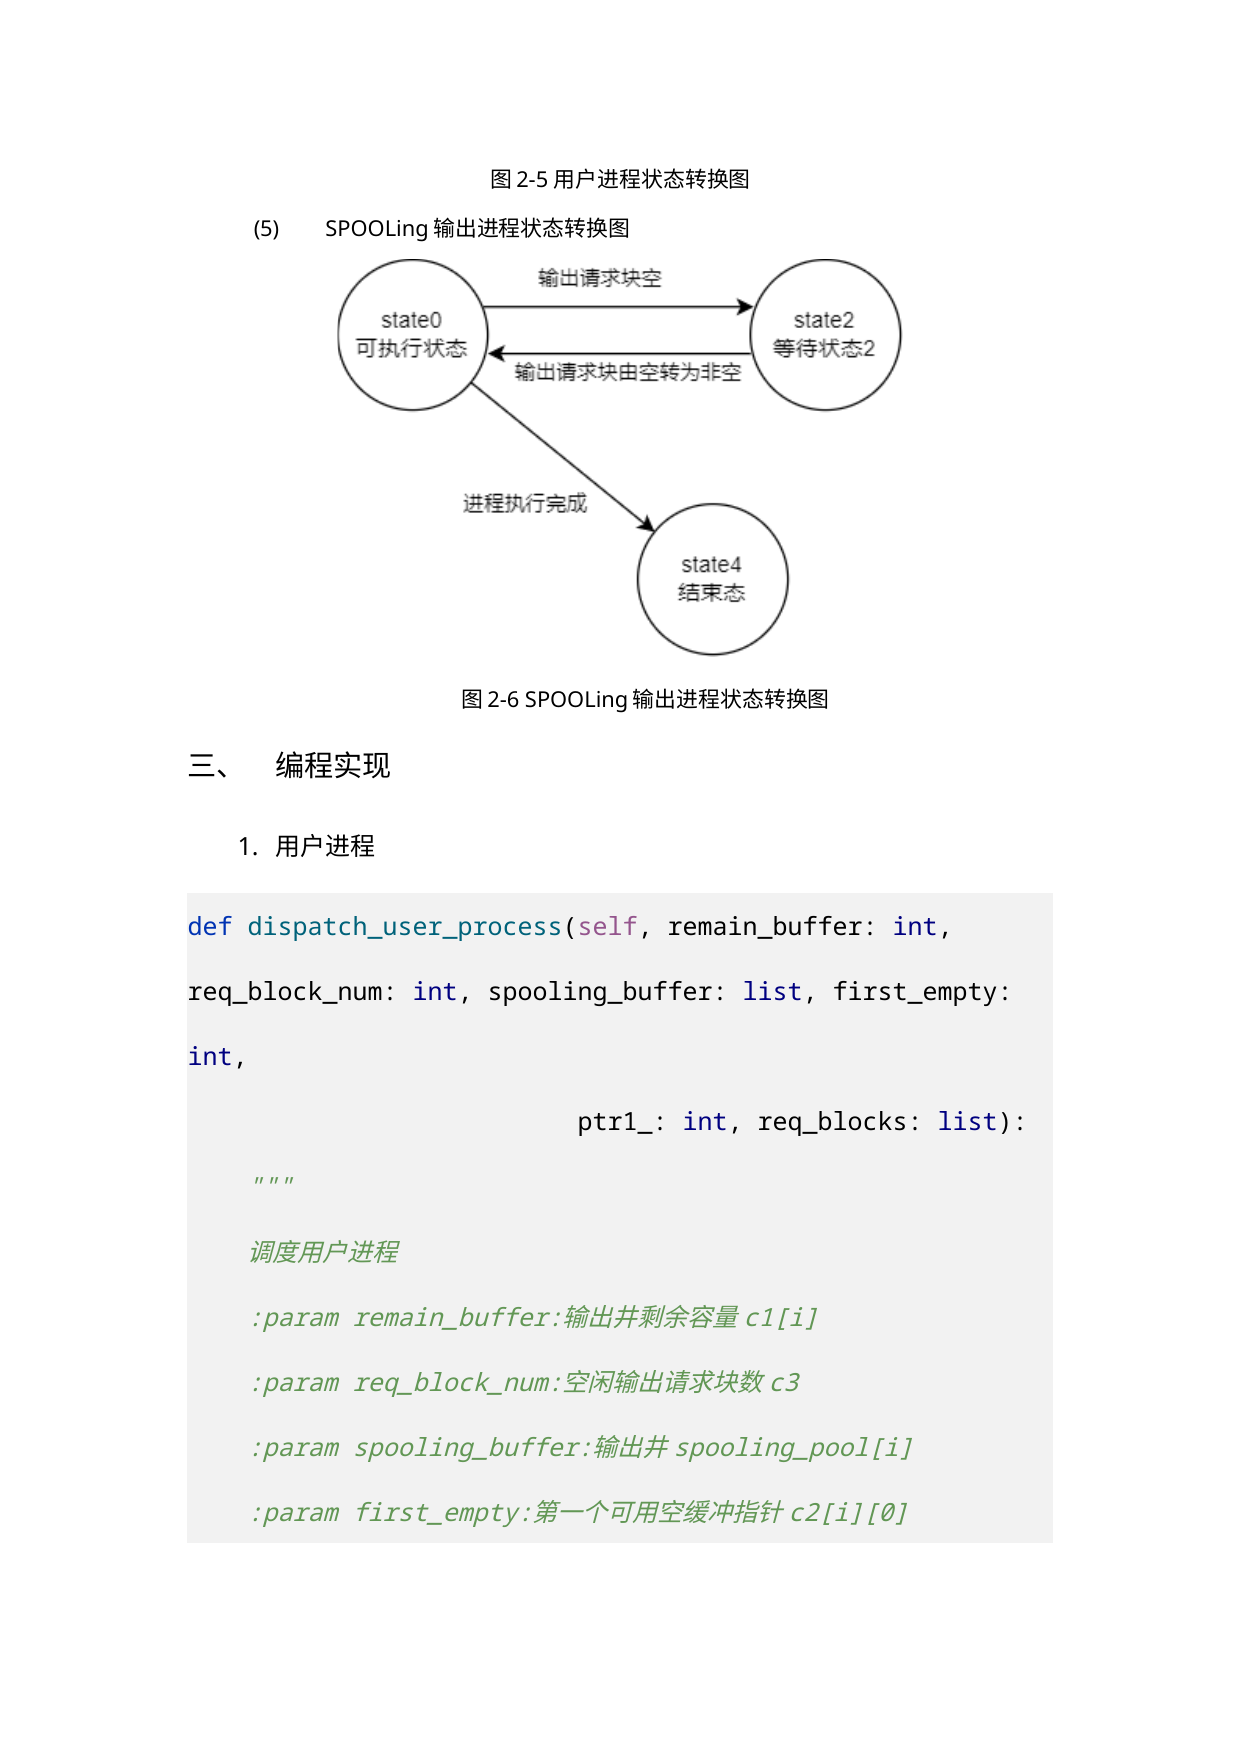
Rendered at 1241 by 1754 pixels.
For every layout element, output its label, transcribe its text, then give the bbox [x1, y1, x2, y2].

subtitle 编程实现 [187, 731, 1053, 796]
text 图2-6 SPOOLing输出进程状态转换图 [187, 682, 1053, 714]
subtitle 用户进程 [187, 812, 1053, 877]
text 图2-5 用户进程状态转换图 [187, 162, 1053, 194]
subtitle SPOOLing输出进程状态转换图 [279, 211, 1053, 243]
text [187, 893, 1053, 1543]
picture [337, 259, 903, 657]
